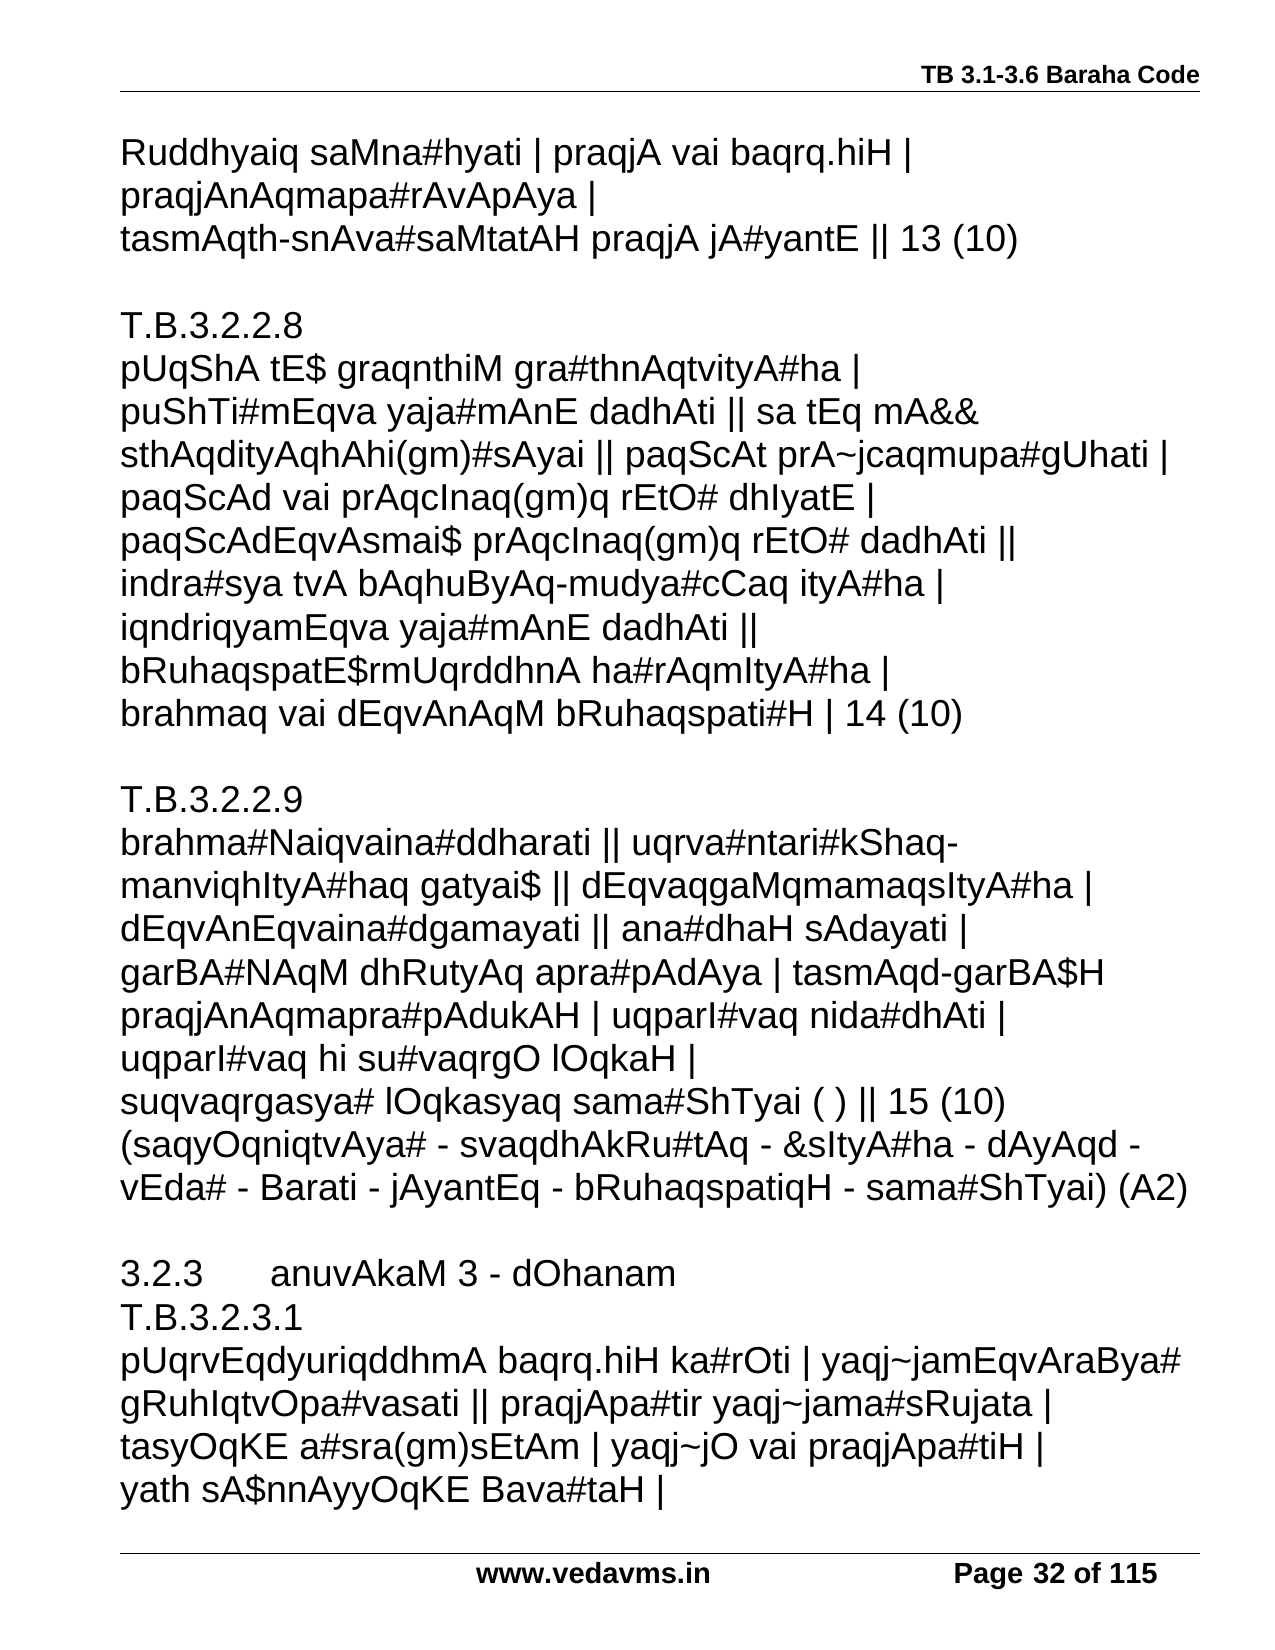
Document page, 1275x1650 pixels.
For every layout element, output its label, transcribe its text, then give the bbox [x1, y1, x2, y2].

text (saqyOqniqtvAya# - svaqdhAkRu#tAq - &sItyA#ha - dAyAqd - vEda# - Barati - jAyantEq - bRuhaqspatiqH - sama#ShTyai) (A2) [120, 1122, 1200, 1208]
text brahma#Naiqvaina#ddharati || uqrva#ntari#kShaq-manviqhItyA#haq gatyai$ || dEqvaqgaMqmamaqsItyA#ha | dEqvAnEqvaina#dgamayati || ana#dhaH sAdayati | [120, 820, 1200, 950]
text pUqShA tE$ graqnthiM gra#thnAqtvityA#ha | [120, 346, 1200, 389]
text yath sA$nnAyyOqKE Bava#taH | [120, 1467, 1200, 1510]
text T.B.3.2.2.9 [120, 777, 1200, 820]
text T.B.3.2.3.1 [120, 1295, 1200, 1338]
text brahmaq vai dEqvAnAqM bRuhaqspati#H | 14 (10) [120, 691, 1200, 734]
text bRuhaqspatE$rmUqrddhnA ha#rAqmItyA#ha | [120, 648, 1200, 691]
text garBA#NAqM dhRutyAq apra#pAdAya | tasmAqd-garBA$H praqjAnAqmapra#pAdukAH | uqparI#vaq nida#dhAti | uqparI#vaq hi su#vaqrgO lOqkaH | [120, 950, 1200, 1079]
text tasmAqth-snAva#saMtatAH praqjA jA#yantE || 13 (10) [120, 217, 1200, 260]
text suqvaqrgasya# lOqkasyaq sama#ShTyai ( ) || 15 (10) [120, 1079, 1200, 1122]
text 3.2.3 anuvAkaM 3 - dOhanam [120, 1252, 1200, 1295]
text puShTi#mEqva yaja#mAnE dadhAti || sa tEq mA&& sthAqdityAqhAhi(gm)#sAyai || paqScAt prA~jcaqmupa#gUhati | [120, 389, 1200, 475]
text paqScAdEqvAsmai$ prAqcInaq(gm)q rEtO# dadhAti || [120, 518, 1200, 562]
text T.B.3.2.2.8 [120, 303, 1200, 346]
text pUqrvEqdyuriqddhmA baqrq.hiH ka#rOti | yaqj~jamEqvAraBya# gRuhIqtvOpa#vasati || praqjApa#tir yaqj~jama#sRujata | tasyOqKE a#sra(gm)sEtAm | yaqj~jO vai praqjApa#tiH | [120, 1338, 1200, 1467]
text indra#sya tvA bAqhuByAq-mudya#cCaq ityA#ha | iqndriqyamEqva yaja#mAnE dadhAti || [120, 562, 1200, 648]
text Ruddhyaiq saMna#hyati | praqjA vai baqrq.hiH | [120, 130, 1200, 173]
text praqjAnAqmapa#rAvApAya | [120, 173, 1200, 217]
text paqScAd vai prAqcInaq(gm)q rEtO# dhIyatE | [120, 475, 1200, 518]
